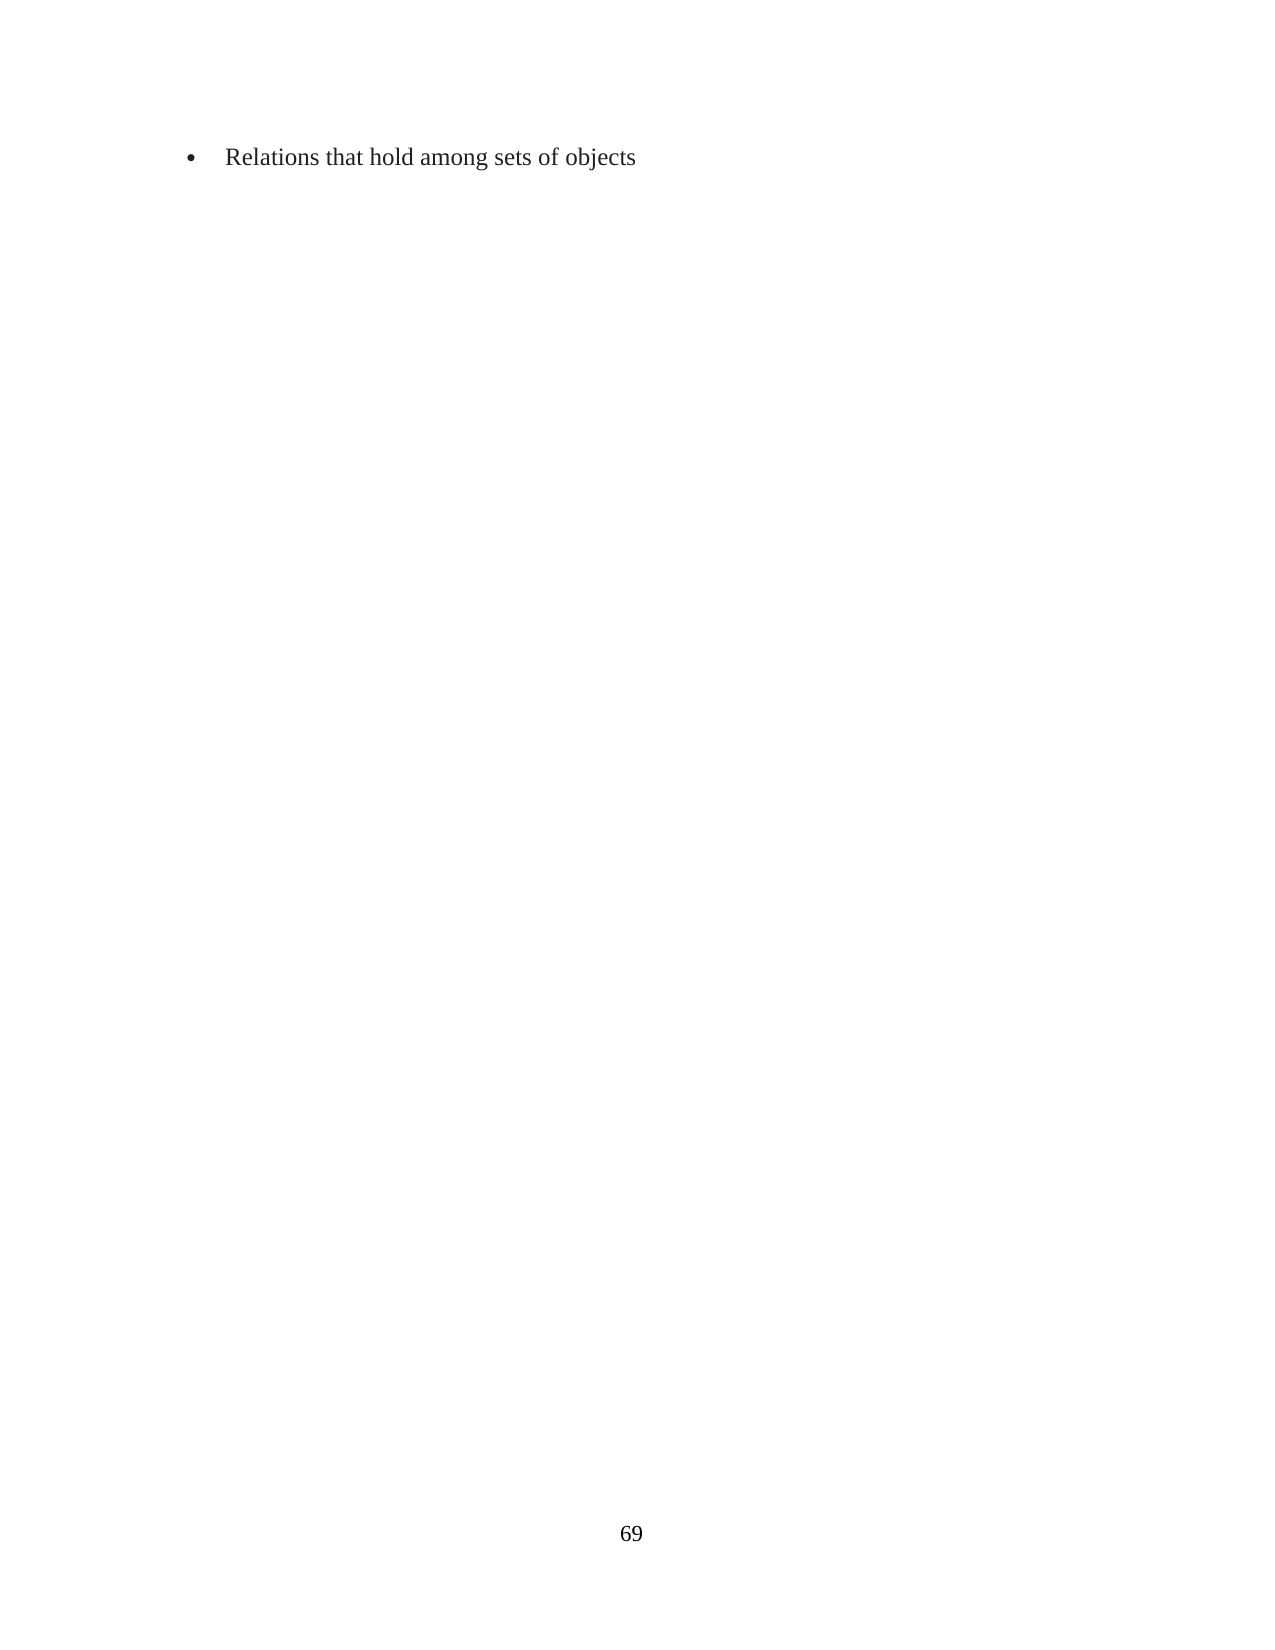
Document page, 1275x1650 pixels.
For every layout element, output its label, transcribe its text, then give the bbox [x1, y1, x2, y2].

list Relations that hold among sets of objects [187, 142, 1260, 170]
